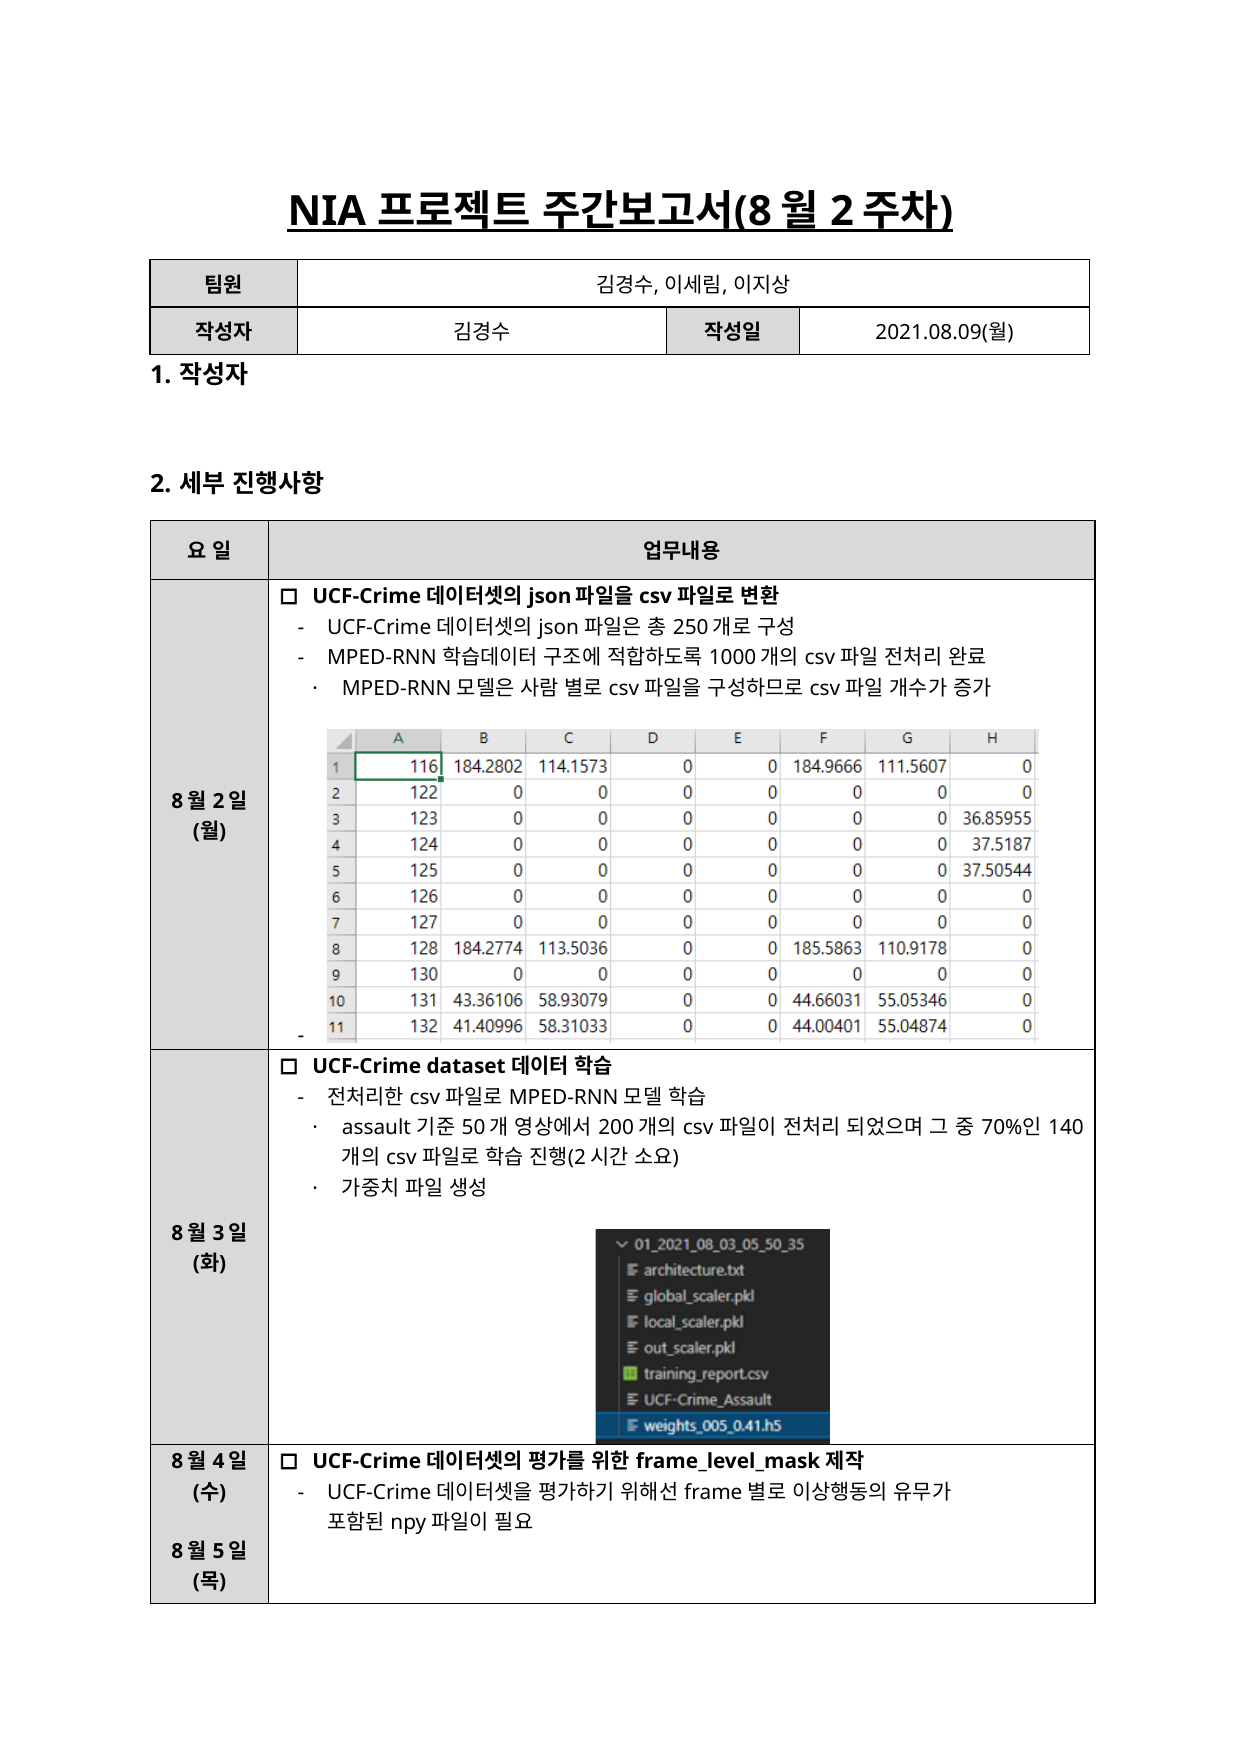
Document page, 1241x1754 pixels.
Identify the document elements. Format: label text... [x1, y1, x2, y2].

table_cell 김경수 [298, 308, 666, 354]
table_cell UCF-Crime 데이터셋의 평가를 위한 frame_level_mask 제작 UCF-Crime 데이터셋을 평가하기 위해선 frame 별로 이상행동의 유무가 포함된 npy 파일이 필요 [269, 1445, 1094, 1603]
table_cell 작성자 [151, 308, 297, 354]
table_cell 작성일 [667, 308, 799, 354]
picture [326, 729, 1039, 1043]
table_cell UCF-Crime 데이터셋의 json파일을 csv 파일로 변환 UCF-Crime 데이터셋의 json 파일은 총 250개로 구성 MPED-RNN 학습데이터 구조에 적합하도록 1000개의 csv 파일 전처리 완료 MPED-RNN 모델은 사람 별로 csv 파일을 구성하므로 csv 파일 개수가 증가 [269, 580, 1094, 1049]
table_cell 2021.08.09(월) [800, 308, 1089, 354]
text NIA 프로젝트 주간보고서(8월 2주차) [150, 177, 1090, 238]
table_cell UCF-Crime dataset 데이터 학습 전처리한 csv 파일로 MPED-RNN 모델 학습 assault 기준 50개 영상에서 200개의 csv 파일이 전처리 되었으며 그 중 70%인 140개의 csv 파일로 학습 진행(2시간 소요) 가중치 파일 생성 [269, 1050, 1094, 1444]
table_header 팀원 [151, 260, 297, 306]
picture [595, 1229, 830, 1444]
table_header 김경수, 이세림, 이지상 [298, 260, 1089, 306]
table_header 업무내용 [269, 521, 1094, 579]
table_cell 8월 3일(화) [151, 1050, 268, 1444]
table_cell 8월 2일(월) [151, 580, 268, 1049]
table_header 요 일 [151, 521, 268, 579]
table_cell 8월 4일(수) 8월 5일 (목) [151, 1445, 268, 1603]
list 세부 진행사항 [150, 464, 1090, 500]
list 작성자 [150, 355, 1090, 391]
